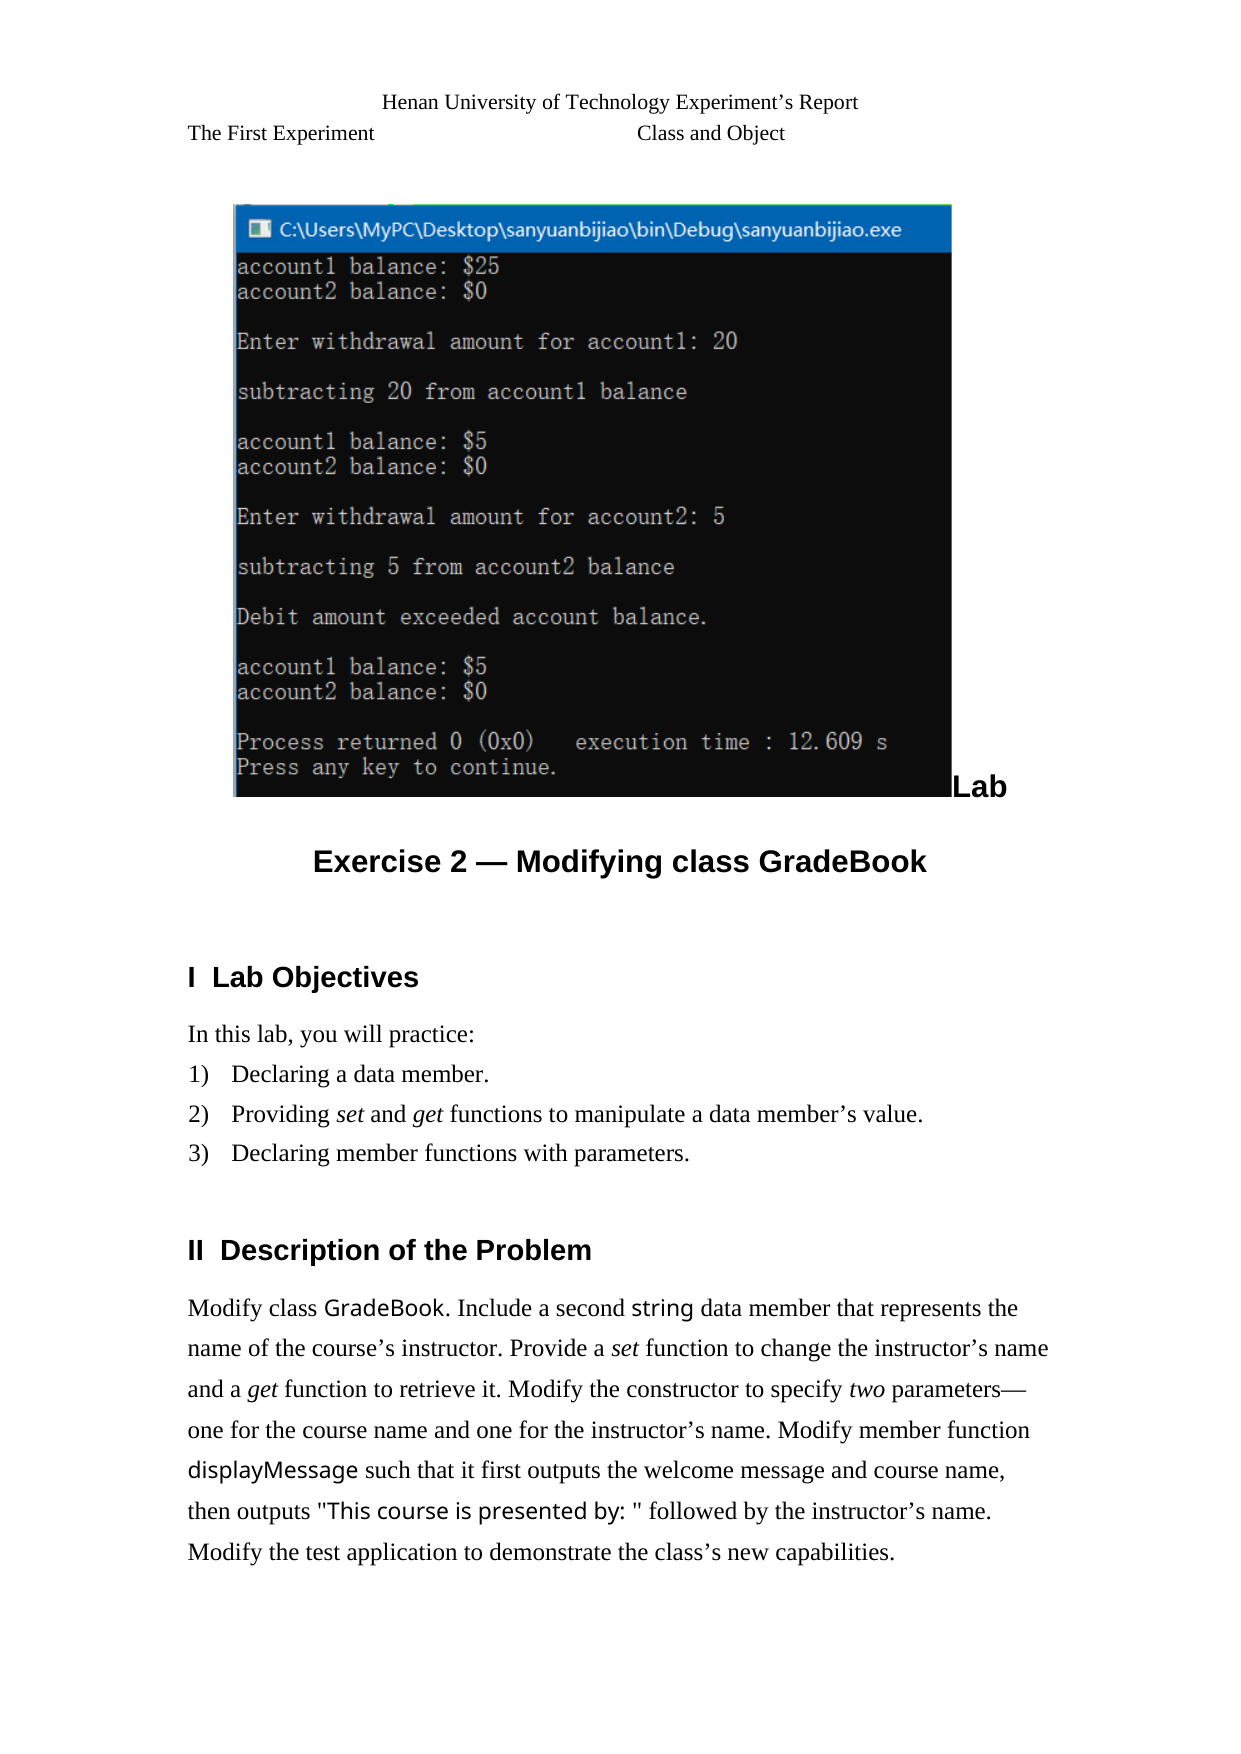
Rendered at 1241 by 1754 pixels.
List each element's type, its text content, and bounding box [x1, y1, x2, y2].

text Modify class GradeBook. Include a second string data member that represents the name of the course’s instructor. Provide a set function to change the instructor’s name and a get function to retrieve it. Modify the constructor to specify two parameters—one for the course name and one for the instructor’s name. Modify member function displayMessage such that it first outputs the welcome message and course name, then outputs "This course is presented by: " followed by the instructor’s name. Modify the test application to demonstrate the class’s new capabilities. [187, 1291, 1053, 1567]
list Declaring a data member. [187, 1057, 1053, 1090]
text II Description of the Problem [187, 1218, 1053, 1283]
text In this lab, you will practice: [187, 1018, 1053, 1050]
text I Lab Objectives [187, 944, 1053, 1009]
picture [232, 204, 952, 797]
list Declaring member functions with parameters. [187, 1137, 1053, 1169]
list Providing set and get functions to manipulate a data member’s value. [187, 1097, 1053, 1129]
